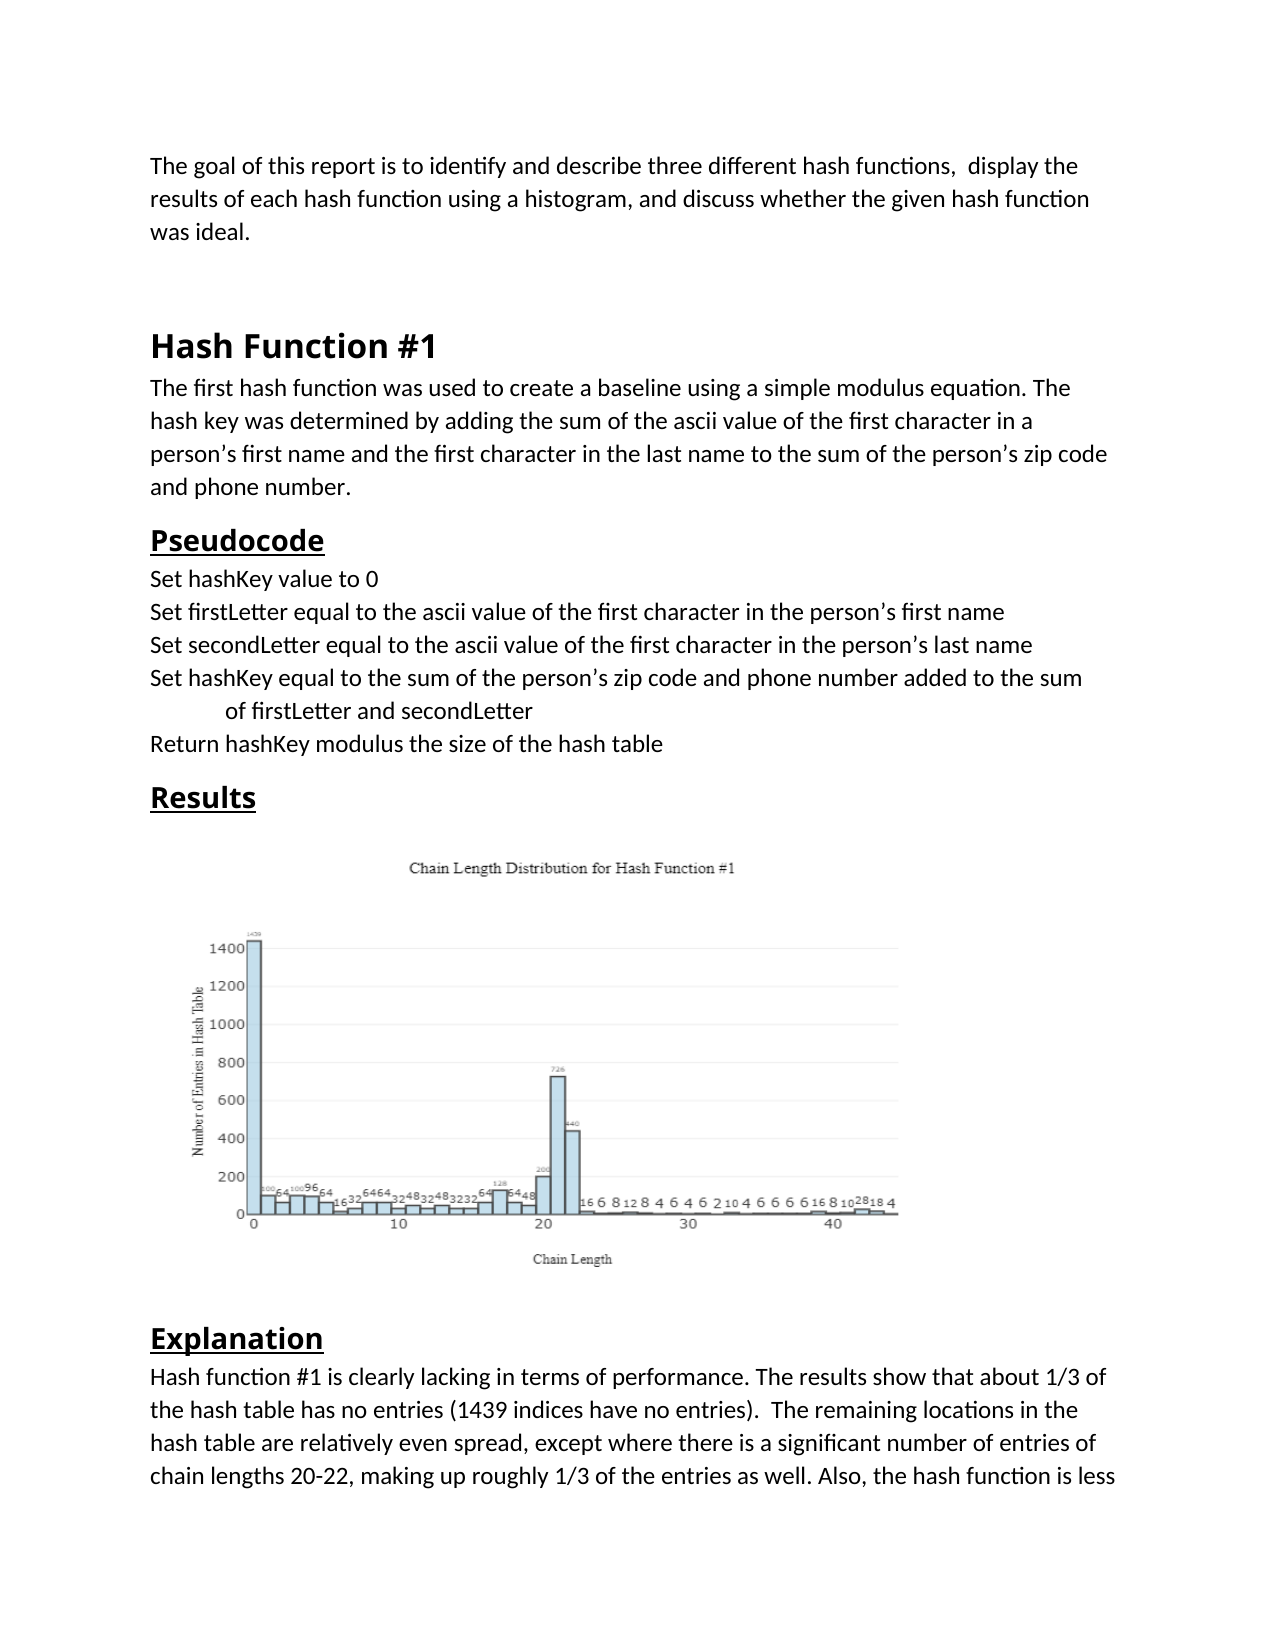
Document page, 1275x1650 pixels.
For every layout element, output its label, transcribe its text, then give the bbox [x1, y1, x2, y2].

subtitle Hash Function #1 [150, 323, 1125, 369]
text Set secondLetter equal to the ascii value of the first character in the person’s last name [150, 629, 1125, 660]
text The first hash function was used to create a baseline using a simple modulus equation. The hash key was determined by adding the sum of the ascii value of the first character in a person’s first name and the first character in the last name to the sum of the person’s zip code and phone number. [150, 372, 1125, 502]
text Set hashKey equal to the sum of the person’s zip code and phone number added to the sum [150, 662, 1125, 693]
subtitle Explanation [150, 1318, 1125, 1358]
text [150, 1361, 1125, 1490]
picture [150, 820, 995, 1300]
text Set hashKey value to 0 [150, 563, 1125, 594]
subtitle Results [150, 778, 1125, 817]
text of firstLetter and secondLetter [150, 695, 1125, 726]
text Set firstLetter equal to the ascii value of the first character in the person’s first name [150, 596, 1125, 627]
text Return hashKey modulus the size of the hash table [150, 728, 1125, 758]
subtitle Pseudocode [150, 521, 1125, 560]
text The goal of this report is to identify and describe three different hash functions, display the results of each hash function using a histogram, and discuss whether the given hash function was ideal. [150, 150, 1125, 246]
